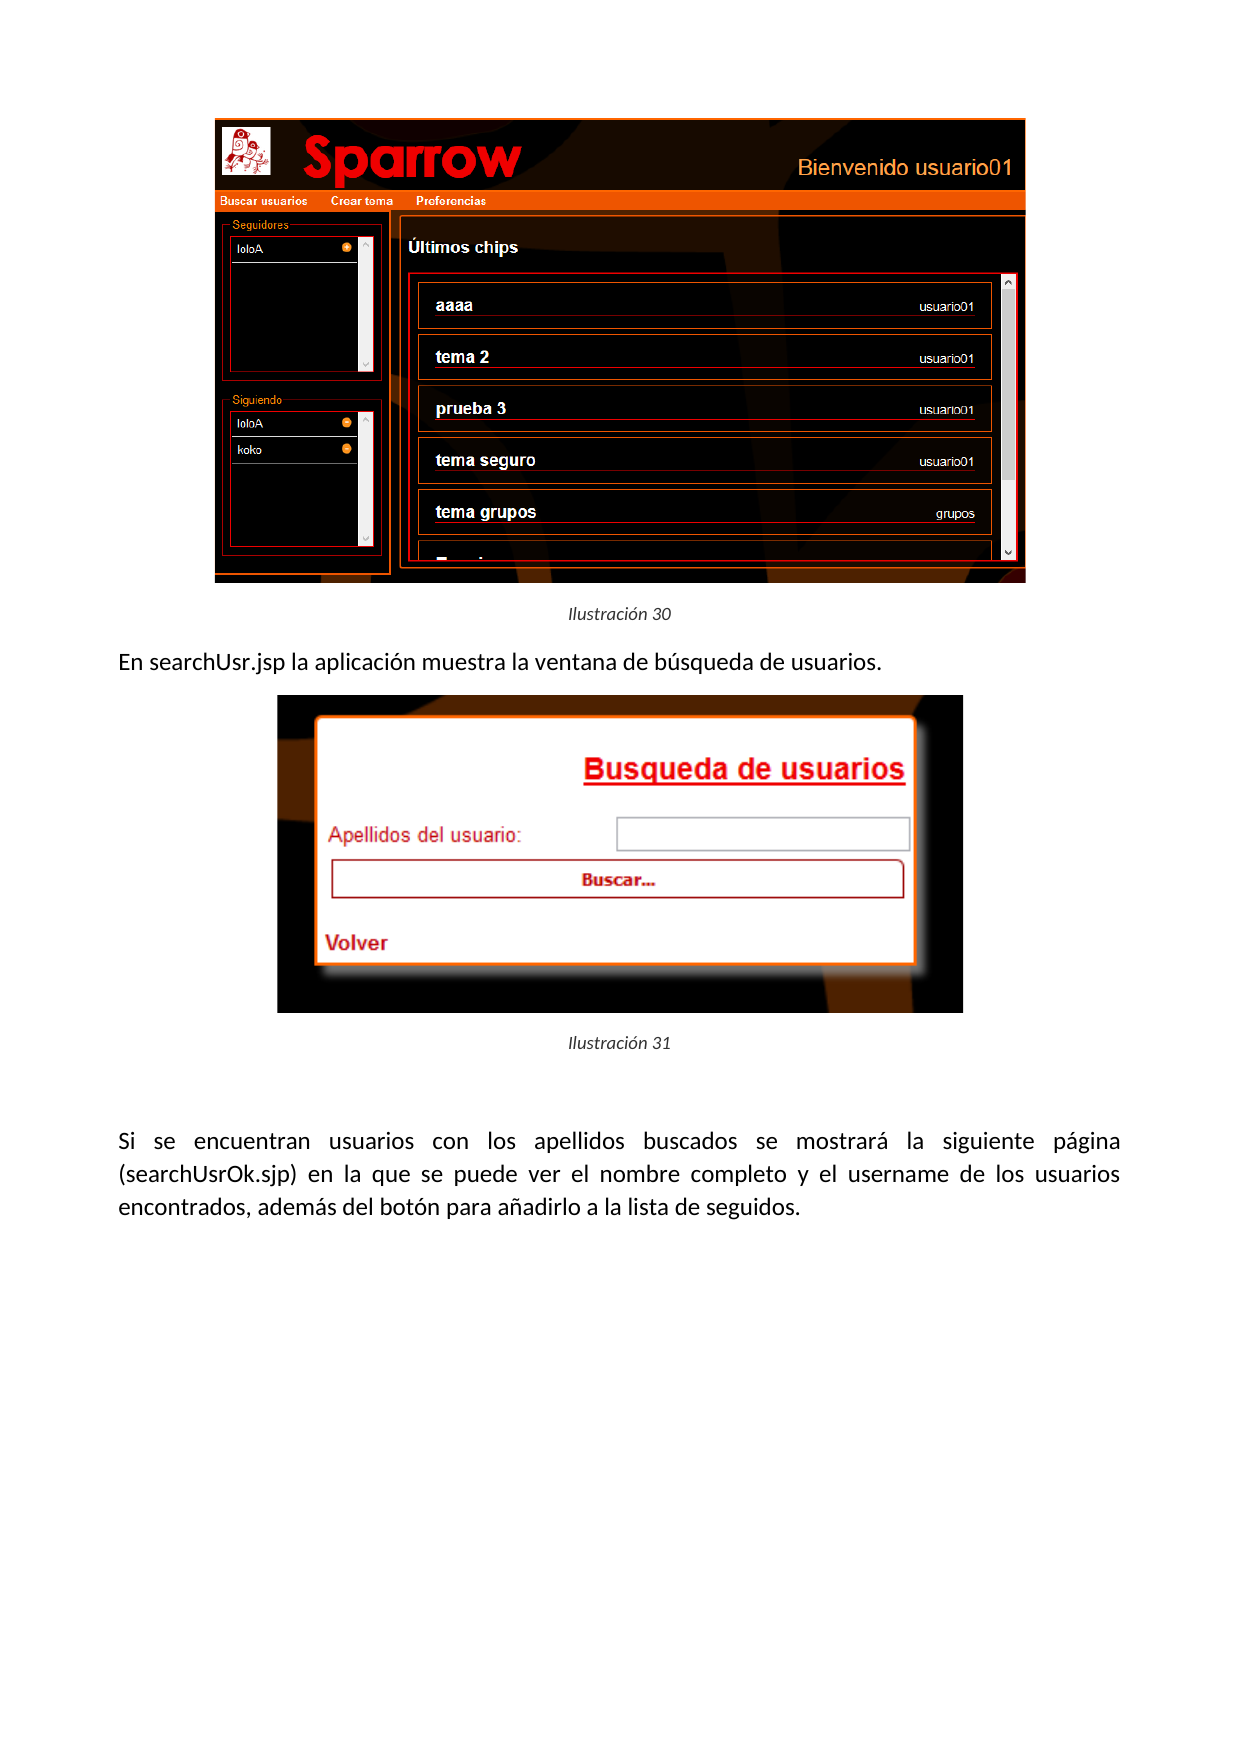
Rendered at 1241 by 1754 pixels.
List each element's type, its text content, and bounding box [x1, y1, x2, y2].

text Si se encuentran usuarios con los apellidos buscados se mostrará la siguiente página (searchUsrOk.sjp) en la que se puede ver el nombre completo y el username de los usuarios encontrados, además del botón para añadirlo a la lista de seguidos. [118, 1125, 1122, 1221]
picture [214, 118, 1026, 583]
text Ilustración 31 [118, 1032, 1122, 1054]
text Ilustración 30 [118, 602, 1122, 625]
text En searchUsr.jsp la aplicación muestra la ventana de búsqueda de usuarios. [118, 646, 1122, 676]
picture [277, 695, 964, 1013]
